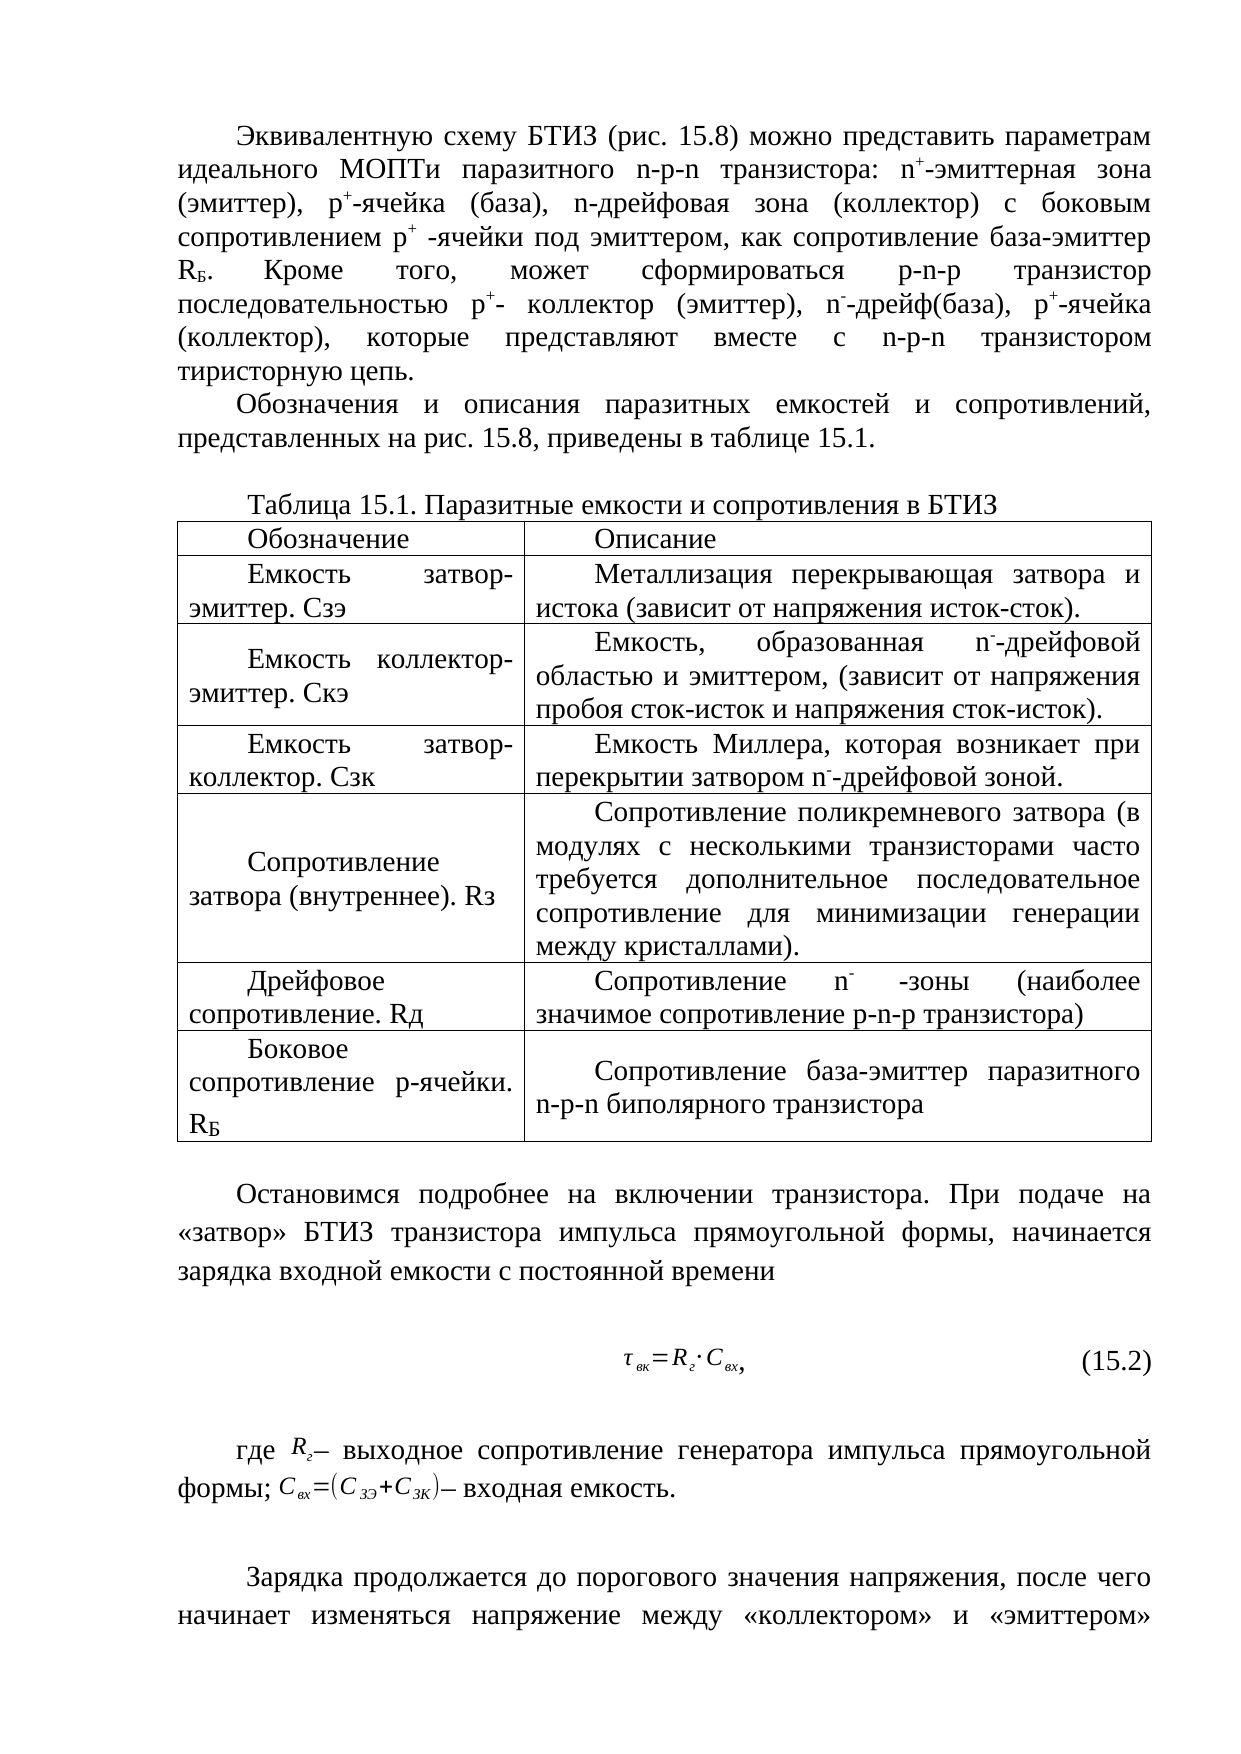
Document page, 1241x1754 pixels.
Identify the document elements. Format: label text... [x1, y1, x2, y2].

table_cell Емкость коллектор-эмиттер. Скэ [178, 624, 524, 725]
table_cell Обозначение [178, 522, 524, 555]
table_cell Емкость, образованная n--дрейфовой областью и эмиттером, (зависит от напряжения пробоя сток-исток и напряжения сток-исток). [525, 624, 1151, 725]
table_cell Емкость затвор-коллектор. Сзк [178, 726, 524, 793]
text Эквивалентную схему БТИЗ (рис. 15.8) можно представить параметрам идеального МОПТи паразитного n-p-n транзистора: n+-эмиттерная зона (эмиттер), р+-ячейка (база), n-дрейфовая зона (коллектор) с боковым сопротивлением р+ -ячейки под эмиттером, как сопротивление база-эмиттер RБ. Кроме того, может сформироваться p-n-p транзистор последовательностью р+- коллектор (эмиттер), n--дрейф(база), р+-ячейка (коллектор), которые представляют вместе с n-p-n транзистором тиристорную цепь. [177, 118, 1152, 386]
table_header Таблица 15.1. Паразитные емкости и сопротивления в БТИЗ [177, 487, 1152, 521]
table_cell Описание [525, 522, 1151, 555]
table_cell Сопротивление n- -зоны (наиболее значимое сопротивление p-n-p транзистора) [525, 963, 1151, 1030]
text , (15.2) [177, 1341, 1152, 1377]
table_cell Сопротивление база-эмиттер паразитного n-p-n биполярного транзистора [525, 1031, 1151, 1141]
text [177, 1559, 1152, 1631]
text Обозначения и описания паразитных емкостей и сопротивлений, представленных на рис. 15.8, приведены в таблице 15.1. [177, 386, 1152, 453]
text где – выходное сопротивление генератора импульса прямоугольной формы; – входная емкость. [177, 1432, 1152, 1504]
table_cell Сопротивление затвора (внутреннее). Rз [178, 794, 524, 962]
table_cell Емкость затвор-эмиттер. Сзэ [178, 556, 524, 623]
table_cell Сопротивление поликремневого затвора (в модулях с несколькими транзисторами часто требуется дополнительное последовательное сопротивление для минимизации генерации между кристаллами). [525, 794, 1151, 962]
table_cell Металлизация перекрывающая затвора и истока (зависит от напряжения исток-сток). [525, 556, 1151, 623]
table_cell Боковое сопротивление p-ячейки. RБ [178, 1031, 524, 1141]
table_cell Емкость Миллера, которая возникает при перекрытии затвором n--дрейфовой зоной. [525, 726, 1151, 793]
text Остановимся подробнее на включении транзистора. При подаче на «затвор» БТИЗ транзистора импульса прямоугольной формы, начинается зарядка входной емкости с постоянной времени [177, 1176, 1152, 1286]
table_cell Дрейфовое сопротивление. Rд [178, 963, 524, 1030]
